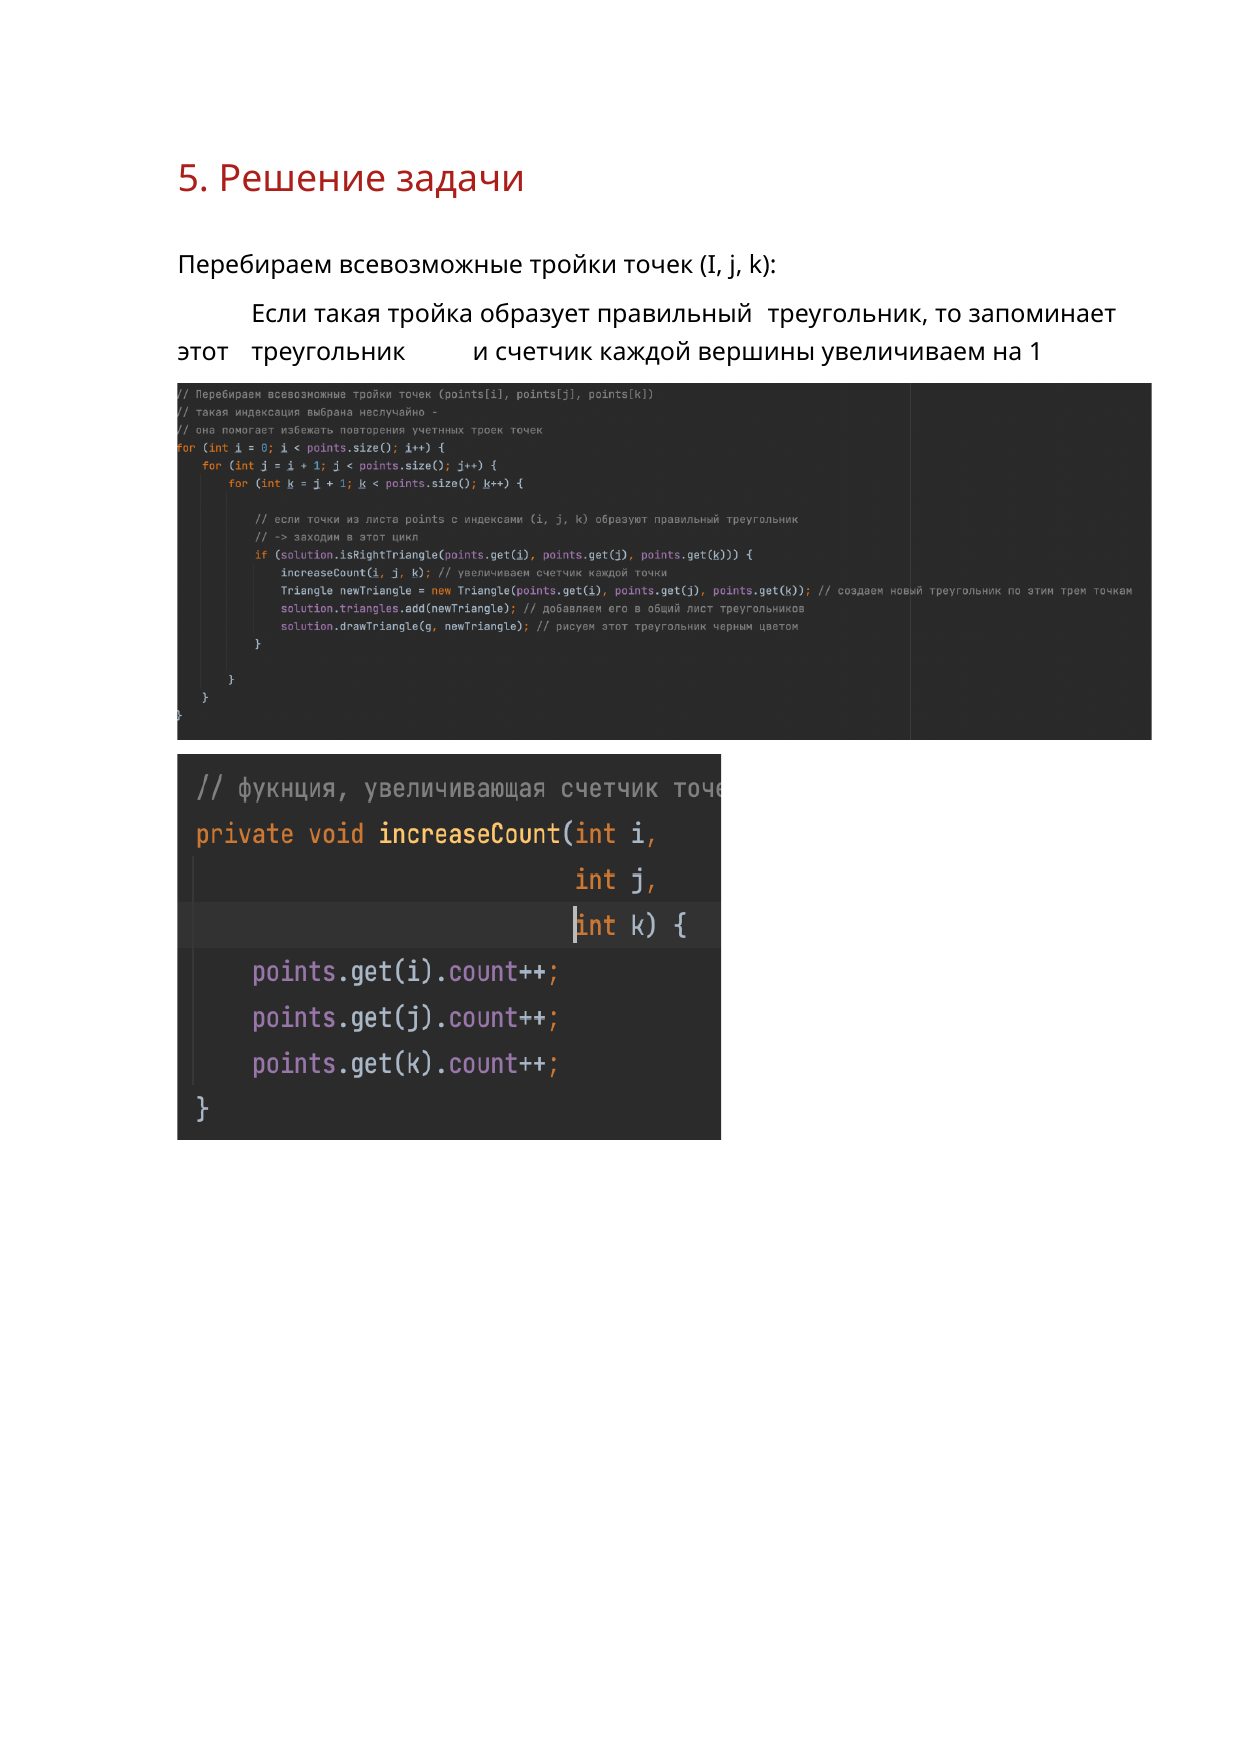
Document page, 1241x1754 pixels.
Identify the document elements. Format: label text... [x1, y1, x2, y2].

text Если такая тройка образует правильный треугольник, то запоминает этот треугольник и счетчик каждой вершины увеличиваем на 1 [177, 296, 1152, 368]
text Перебираем всевозможные тройки точек (I, j, k): [177, 246, 1152, 280]
picture [177, 383, 1152, 740]
subtitle 5. Решение задачи [177, 151, 1152, 202]
picture [177, 754, 722, 1140]
